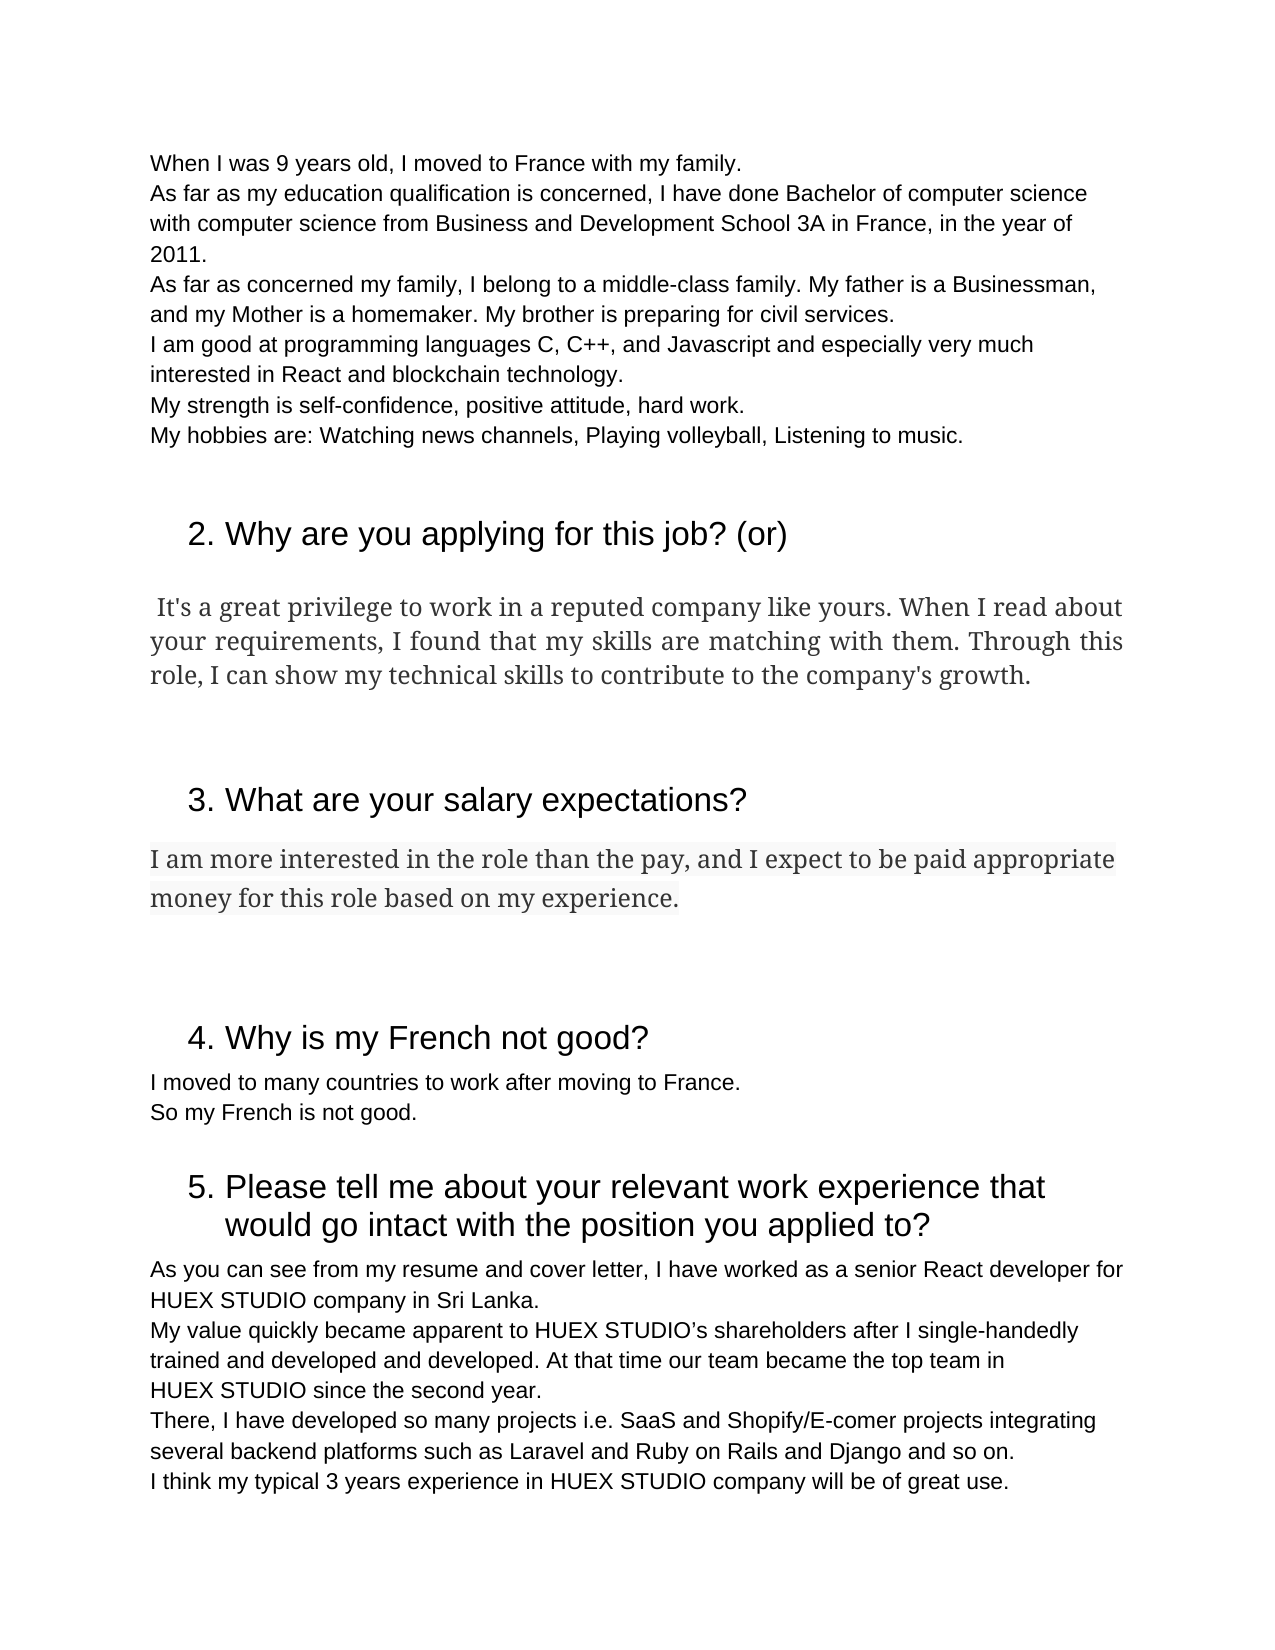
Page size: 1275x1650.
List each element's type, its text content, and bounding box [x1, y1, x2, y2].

text As far as concerned my family, I belong to a middle-class family. My father is a Businessman, and my Mother is a homemaker. My brother is preparing for civil services. [150, 271, 1125, 327]
text I am good at programming languages C, C++, and Javascript and especially very much interested in React and blockchain technology. [150, 331, 1125, 388]
text HUEX STUDIO since the second year. [150, 1377, 1125, 1404]
text There, I have developed so many projects i.e. SaaS and Shopify/E-comer projects integrating several backend platforms such as Laravel and Ruby on Rails and Django and so on. [150, 1407, 1125, 1464]
text It's a great privilege to work in a reputed company like yours. When I read about your requirements, I found that my skills are matching with them. Through this role, I can show my technical skills to contribute to the company's growth. [150, 589, 1125, 691]
text My hobbies are: Watching news channels, Playing volleyball, Listening to music. [150, 422, 1125, 448]
text My value quickly became apparent to HUEX STUDIO’s shareholders after I single-handedly trained and developed and developed. At that time our team became the top team in [150, 1317, 1125, 1373]
text As you can see from my resume and cover letter, I have worked as a senior React developer for HUEX STUDIO company in Sri Lanka. [150, 1256, 1125, 1313]
subtitle Please tell me about your relevant work experience that would go intact with the position you applied to? [187, 1167, 1125, 1244]
text My strength is self-confidence, positive attitude, hard work. [150, 392, 1125, 418]
text As far as my education qualification is concerned, I have done Bachelor of computer science with computer science from Business and Development School 3A in France, in the year of 2011. [150, 180, 1125, 267]
subtitle What are your salary expectations? [187, 779, 1125, 818]
text I think my typical 3 years experience in HUEX STUDIO company will be of great use. [150, 1468, 1125, 1494]
subtitle Why is my French not good? [187, 1018, 1125, 1057]
subtitle Why are you applying for this job? (or) [187, 514, 1125, 553]
text I moved to many countries to work after moving to France. [150, 1069, 1125, 1096]
text I am more interested in the role than the pay, and I expect to be paid appropriate money for this role based on my experience. [150, 842, 1125, 915]
text So my French is not good. [150, 1099, 1125, 1126]
text When I was 9 years old, I moved to France with my family. [150, 150, 1125, 176]
